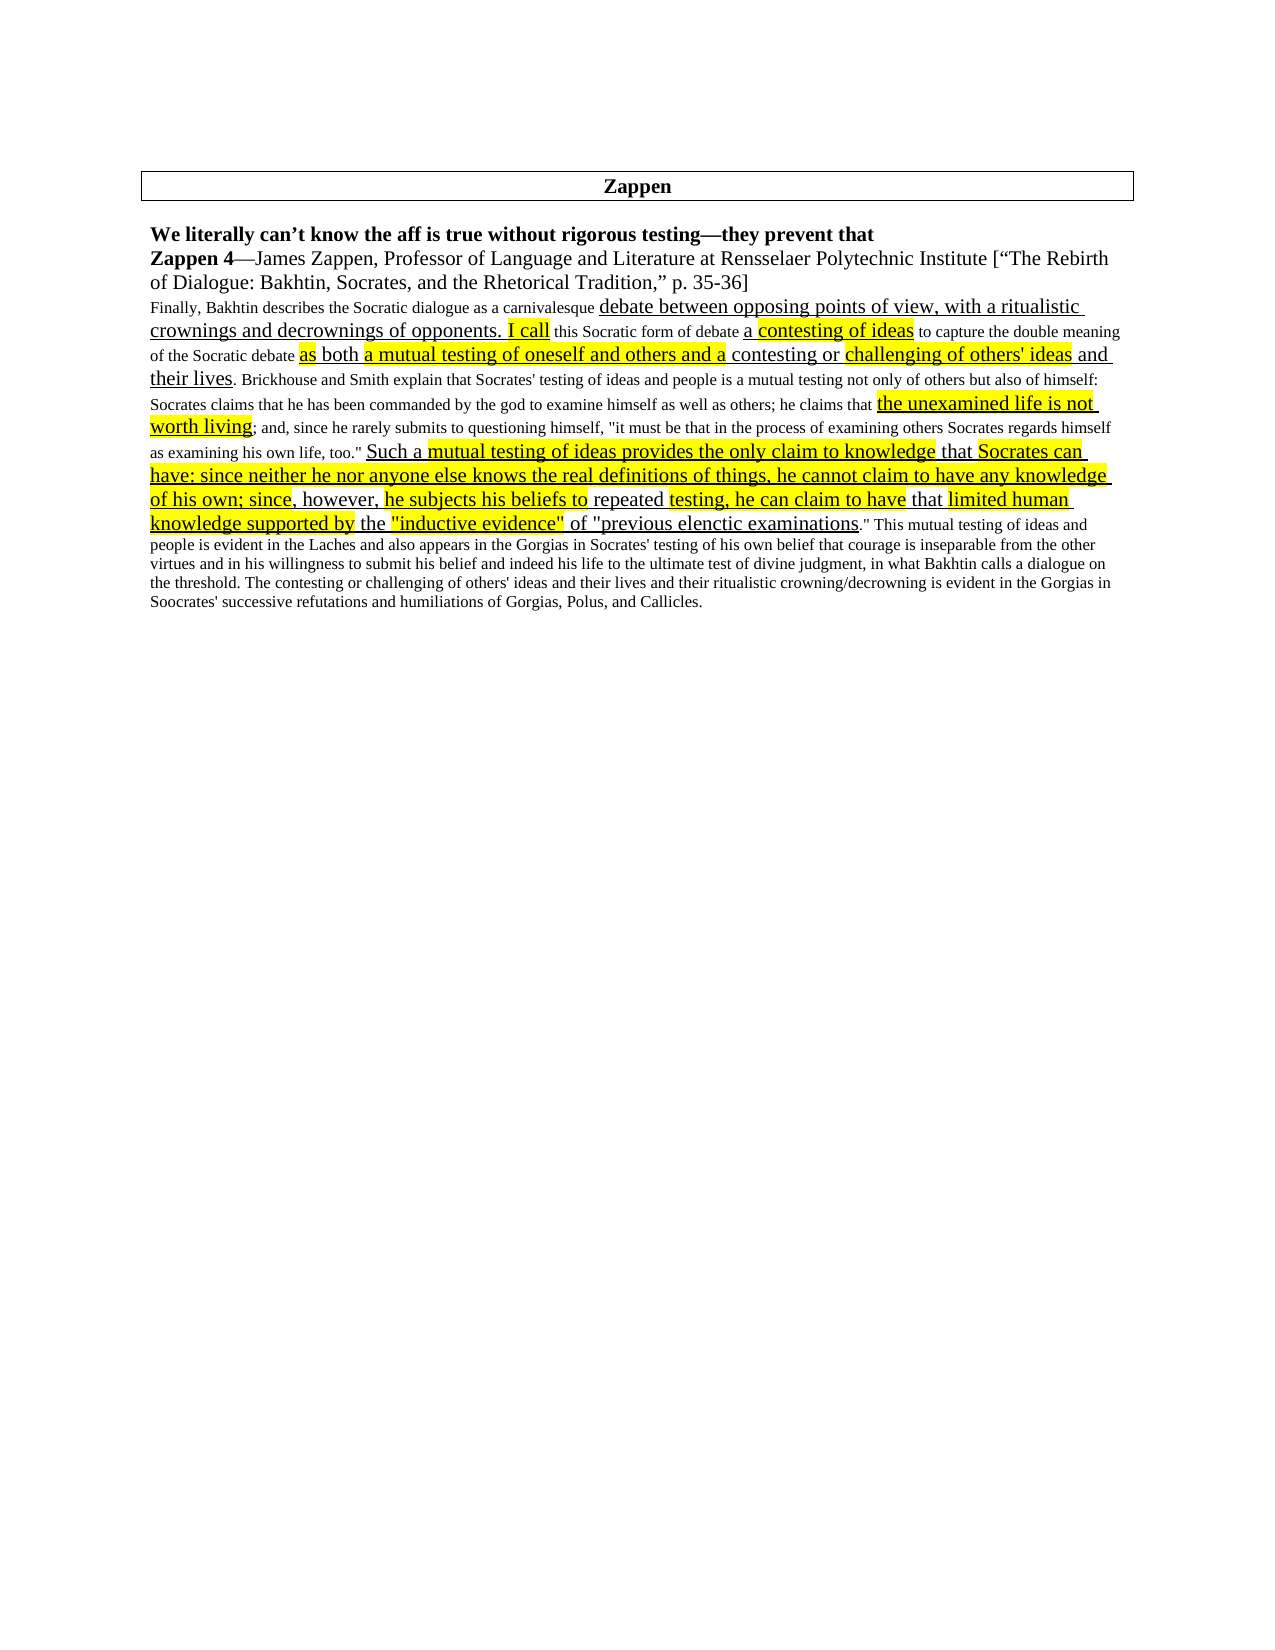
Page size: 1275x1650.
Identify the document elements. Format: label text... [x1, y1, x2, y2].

subtitle Zappen [142, 172, 1133, 200]
subtitle We literally can’t know the aff is true without rigorous testing—they prevent that [150, 222, 1125, 246]
text Zappen 4—James Zappen, Professor of Language and Literature at Rensselaer Polytechnic Institute [“The Rebirth of Dialogue: Bakhtin, Socrates, and the Rhetorical Tradition,” p. 35-36] [150, 246, 1125, 294]
text Finally, Bakhtin describes the Socratic dialogue as a carnivalesque debate between opposing points of view, with a ritualistic crownings and decrownings of opponents. I call this Socratic form of debate a contesting of ideas to capture the double meaning of the Socratic debate as both a mutual testing of oneself and others and a contesting or challenging of others' ideas and their lives. Brickhouse and Smith explain that Socrates' testing of ideas and people is a mutual testing not only of others but also of himself: Socrates claims that he has been commanded by the god to examine himself as well as others; he claims that the unexamined life is not worth living; and, since he rarely submits to questioning himself, "it must be that in the process of examining others Socrates regards himself as examining his own life, too." Such a mutual testing of ideas provides the only claim to knowledge that Socrates can have: since neither he nor anyone else knows the real definitions of things, he cannot claim to have any knowledge of his own; since, however, he subjects his beliefs to repeated testing, he can claim to have that limited human knowledge supported by the "inductive evidence" of "previous elenctic examinations." This mutual testing of ideas and people is evident in the Laches and also appears in the Gorgias in Socrates' testing of his own belief that courage is inseparable from the other virtues and in his willingness to submit his belief and indeed his life to the ultimate test of divine judgment, in what Bakhtin calls a dialogue on the threshold. The contesting or challenging of others' ideas and their lives and their ritualistic crowning/decrowning is evident in the Gorgias in Soocrates' successive refutations and humiliations of Gorgias, Polus, and Callicles. [150, 294, 1125, 611]
